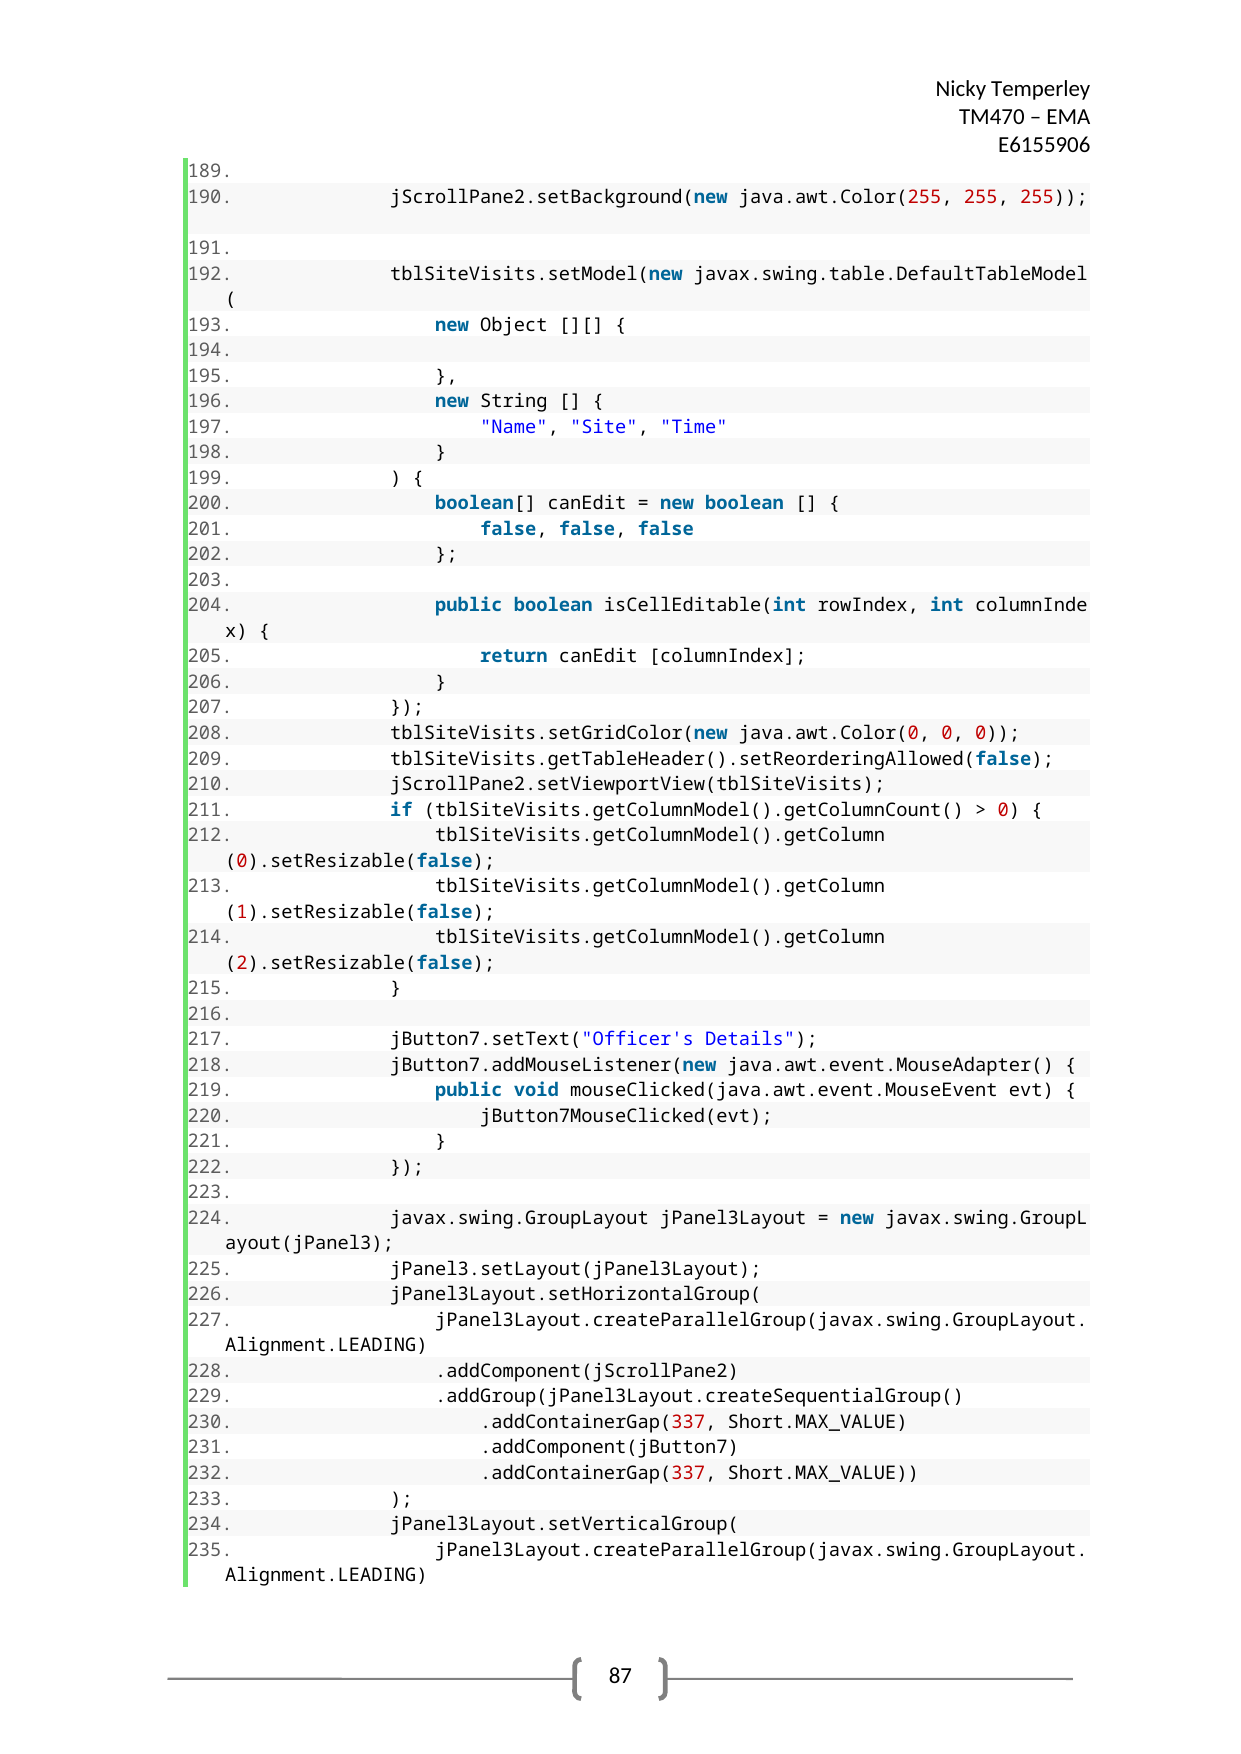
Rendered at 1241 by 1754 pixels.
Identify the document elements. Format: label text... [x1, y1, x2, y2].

list ); [188, 1485, 1090, 1510]
list jPanel3Layout.createParallelGroup(javax.swing.GroupLayout.Alignment.LEADING) [188, 1536, 1090, 1587]
list tblSiteVisits.getTableHeader().setReorderingAllowed(false); [188, 745, 1090, 770]
list }); [188, 1153, 1090, 1179]
list jScrollPane2.setBackground(new java.awt.Color(255, 255, 255)); [188, 183, 1090, 234]
list jPanel3Layout.setVerticalGroup( [188, 1510, 1090, 1536]
list } [188, 438, 1090, 464]
list } [188, 668, 1090, 694]
list "Name", "Site", "Time" [188, 413, 1090, 438]
list jButton7.setText("Officer's Details"); [188, 1026, 1090, 1051]
list public void mouseClicked(java.awt.event.MouseEvent evt) { [188, 1077, 1090, 1102]
list .addContainerGap(337, Short.MAX_VALUE) [188, 1408, 1090, 1434]
list javax.swing.GroupLayout jPanel3Layout = new javax.swing.GroupLayout(jPanel3); [188, 1204, 1090, 1255]
list tblSiteVisits.getColumnModel().getColumn(0).setResizable(false); [188, 821, 1090, 872]
list new String [] { [188, 387, 1090, 413]
list .addComponent(jScrollPane2) [188, 1357, 1090, 1383]
list } [188, 974, 1090, 1000]
list }; [188, 541, 1090, 566]
list false, false, false [188, 515, 1090, 541]
list jButton7MouseClicked(evt); [188, 1102, 1090, 1128]
list jPanel3.setLayout(jPanel3Layout); [188, 1255, 1090, 1281]
list jPanel3Layout.setHorizontalGroup( [188, 1281, 1090, 1306]
list tblSiteVisits.getColumnModel().getColumn(1).setResizable(false); [188, 872, 1090, 923]
list .addComponent(jButton7) [188, 1434, 1090, 1459]
list tblSiteVisits.getColumnModel().getColumn(2).setResizable(false); [188, 923, 1090, 974]
list jScrollPane2.setViewportView(tblSiteVisits); [188, 770, 1090, 796]
list ) { [188, 464, 1090, 489]
list tblSiteVisits.setGridColor(new java.awt.Color(0, 0, 0)); [188, 719, 1090, 745]
list }); [188, 694, 1090, 719]
list }, [188, 362, 1090, 387]
list return canEdit [columnIndex]; [188, 643, 1090, 668]
list new Object [][] { [188, 311, 1090, 336]
list if (tblSiteVisits.getColumnModel().getColumnCount() > 0) { [188, 796, 1090, 821]
list } [188, 1128, 1090, 1153]
list public boolean isCellEditable(int rowIndex, int columnIndex) { [188, 592, 1090, 643]
list boolean[] canEdit = new boolean [] { [188, 489, 1090, 515]
list .addContainerGap(337, Short.MAX_VALUE)) [188, 1459, 1090, 1485]
list .addGroup(jPanel3Layout.createSequentialGroup() [188, 1383, 1090, 1408]
list jPanel3Layout.createParallelGroup(javax.swing.GroupLayout.Alignment.LEADING) [188, 1306, 1090, 1357]
list tblSiteVisits.setModel(new javax.swing.table.DefaultTableModel( [188, 260, 1090, 311]
list jButton7.addMouseListener(new java.awt.event.MouseAdapter() { [188, 1051, 1090, 1077]
